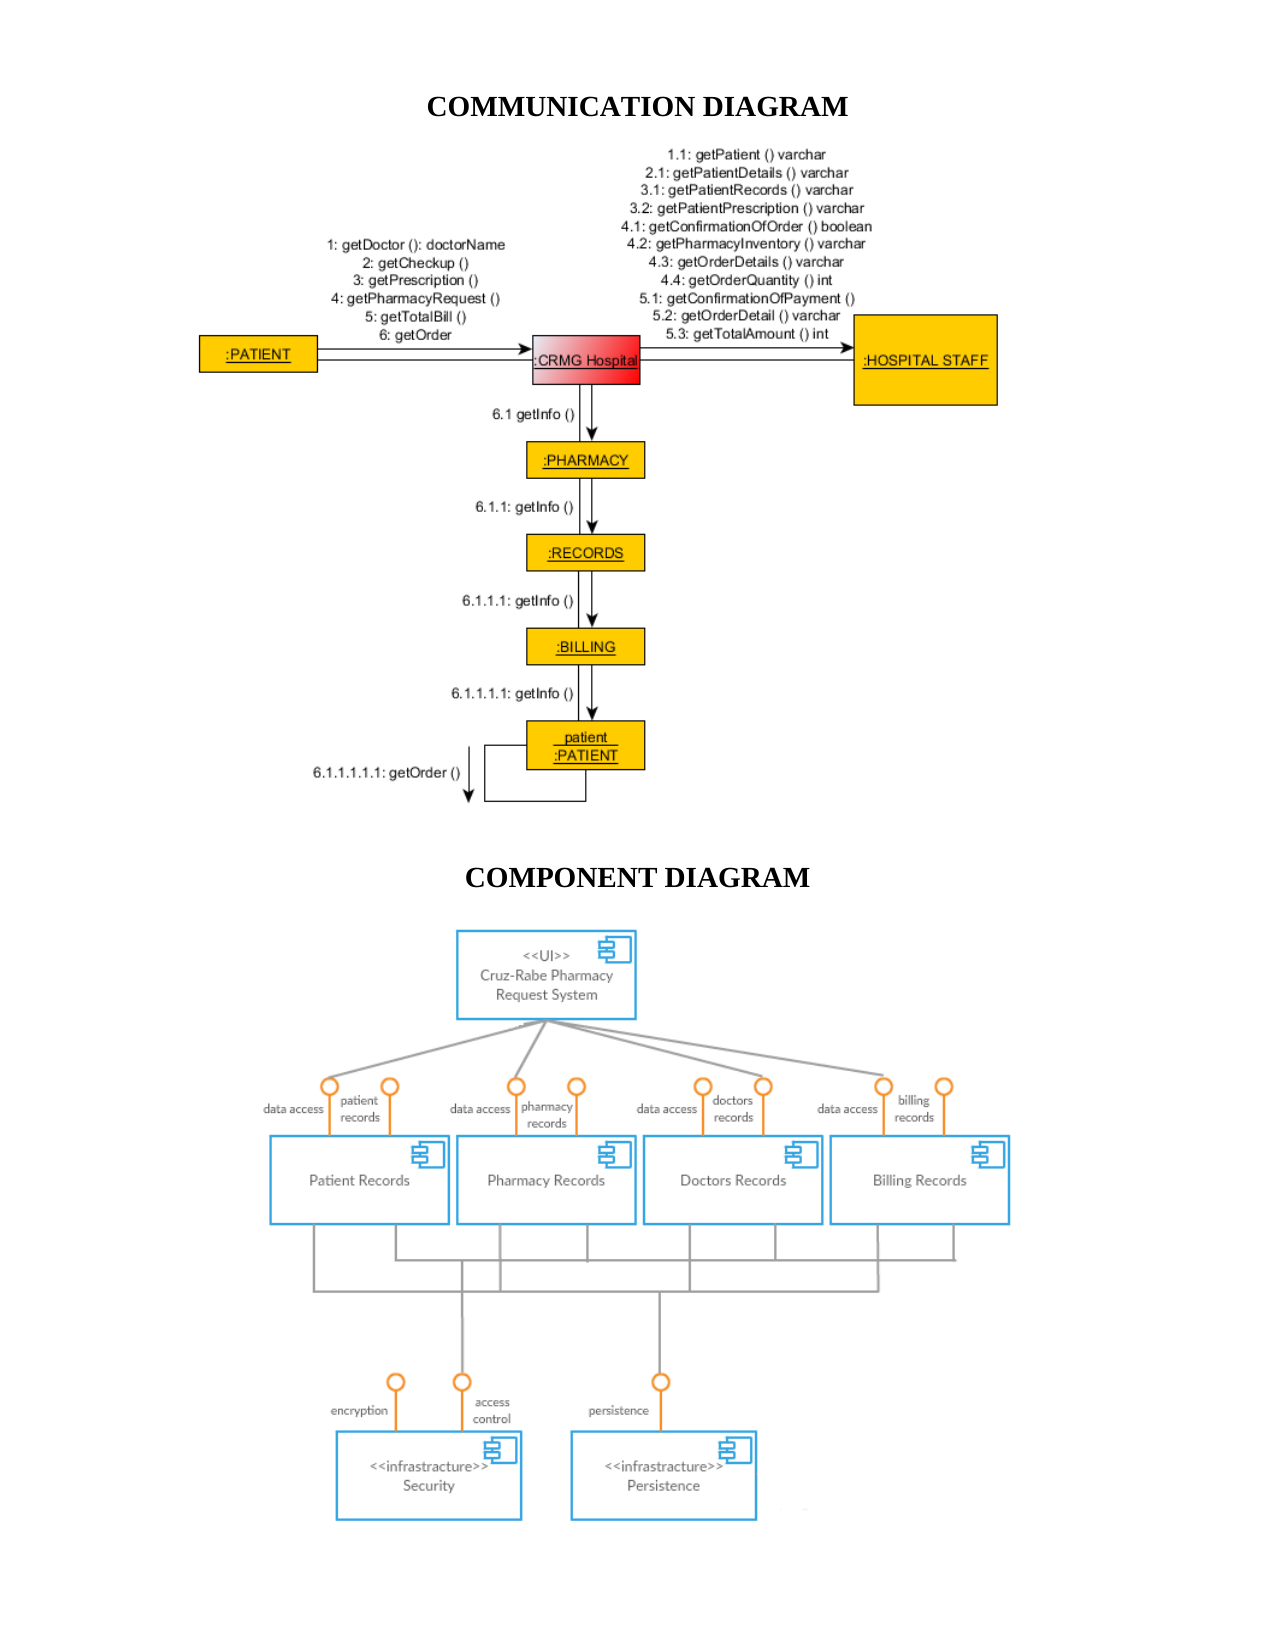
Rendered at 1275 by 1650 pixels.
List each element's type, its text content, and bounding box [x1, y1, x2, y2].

picture [243, 920, 1032, 1527]
text COMMUNICATION DIAGRAM [89, 89, 1186, 122]
text COMPONENT DIAGRAM [89, 861, 1186, 894]
picture [181, 123, 1015, 824]
